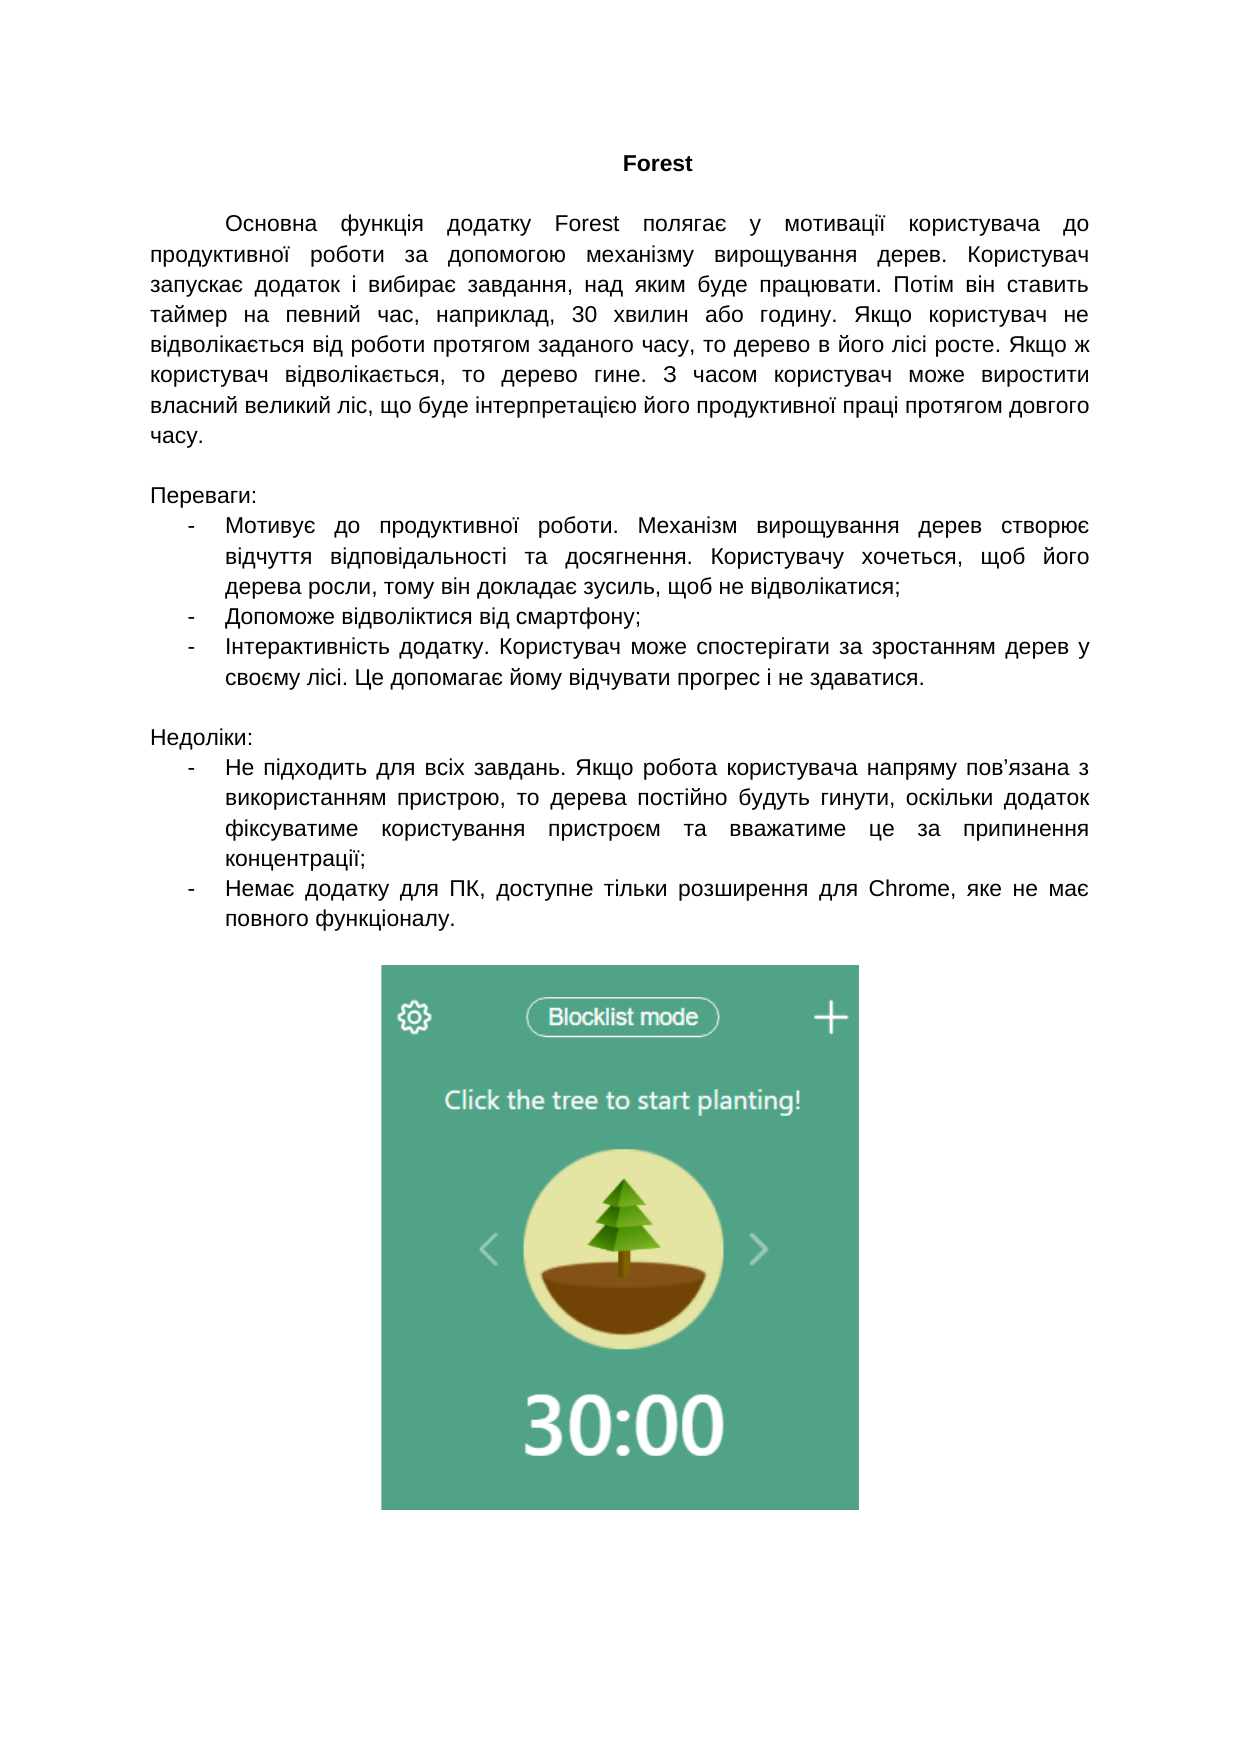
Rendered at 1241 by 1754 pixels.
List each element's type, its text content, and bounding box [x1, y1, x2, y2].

list Мотивує до продуктивної роботи. Механізм вирощування дерев створює відчуття відповідальності та досягнення. Користувачу хочеться, щоб його дерева росли, тому він докладає зусиль, щоб не відволікатися; [187, 512, 1090, 599]
text Основна функція додатку Forest полягає у мотивації користувача до продуктивної роботи за допомогою механізму вирощування дерев. Користувач запускає додаток і вибирає завдання, над яким буде працювати. Потім він ставить таймер на певний час, наприклад, 30 хвилин або годину. Якщо користувач не відволікається від роботи протягом заданого часу, то дерево в його лісі росте. Якщо ж користувач відволікається, то дерево гине. З часом користувач може виростити власний великий ліс, що буде інтерпретацією його продуктивної праці протягом довгого часу. [150, 210, 1090, 448]
list Немає додатку для ПК, доступне тільки розширення для Chrome, яке не має повного функціоналу. [187, 875, 1090, 932]
picture [381, 965, 859, 1510]
list Не підходить для всіх завдань. Якщо робота користувача напряму пов’язана з використанням пристрою, то дерева постійно будуть гинути, оскільки додаток фіксуватиме користування пристроєм та вважатиме це за припинення концентрації; [187, 754, 1090, 871]
text Переваги: [150, 482, 1090, 509]
text Недоліки: [150, 724, 1090, 750]
text Forest [225, 150, 1090, 176]
list Інтерактивність додатку. Користувач може спостерігати за зростанням дерев у своєму лісі. Це допомагає йому відчувати прогрес і не здаватися. [187, 633, 1090, 690]
list Допоможе відволіктися від смартфону; [187, 603, 1090, 629]
